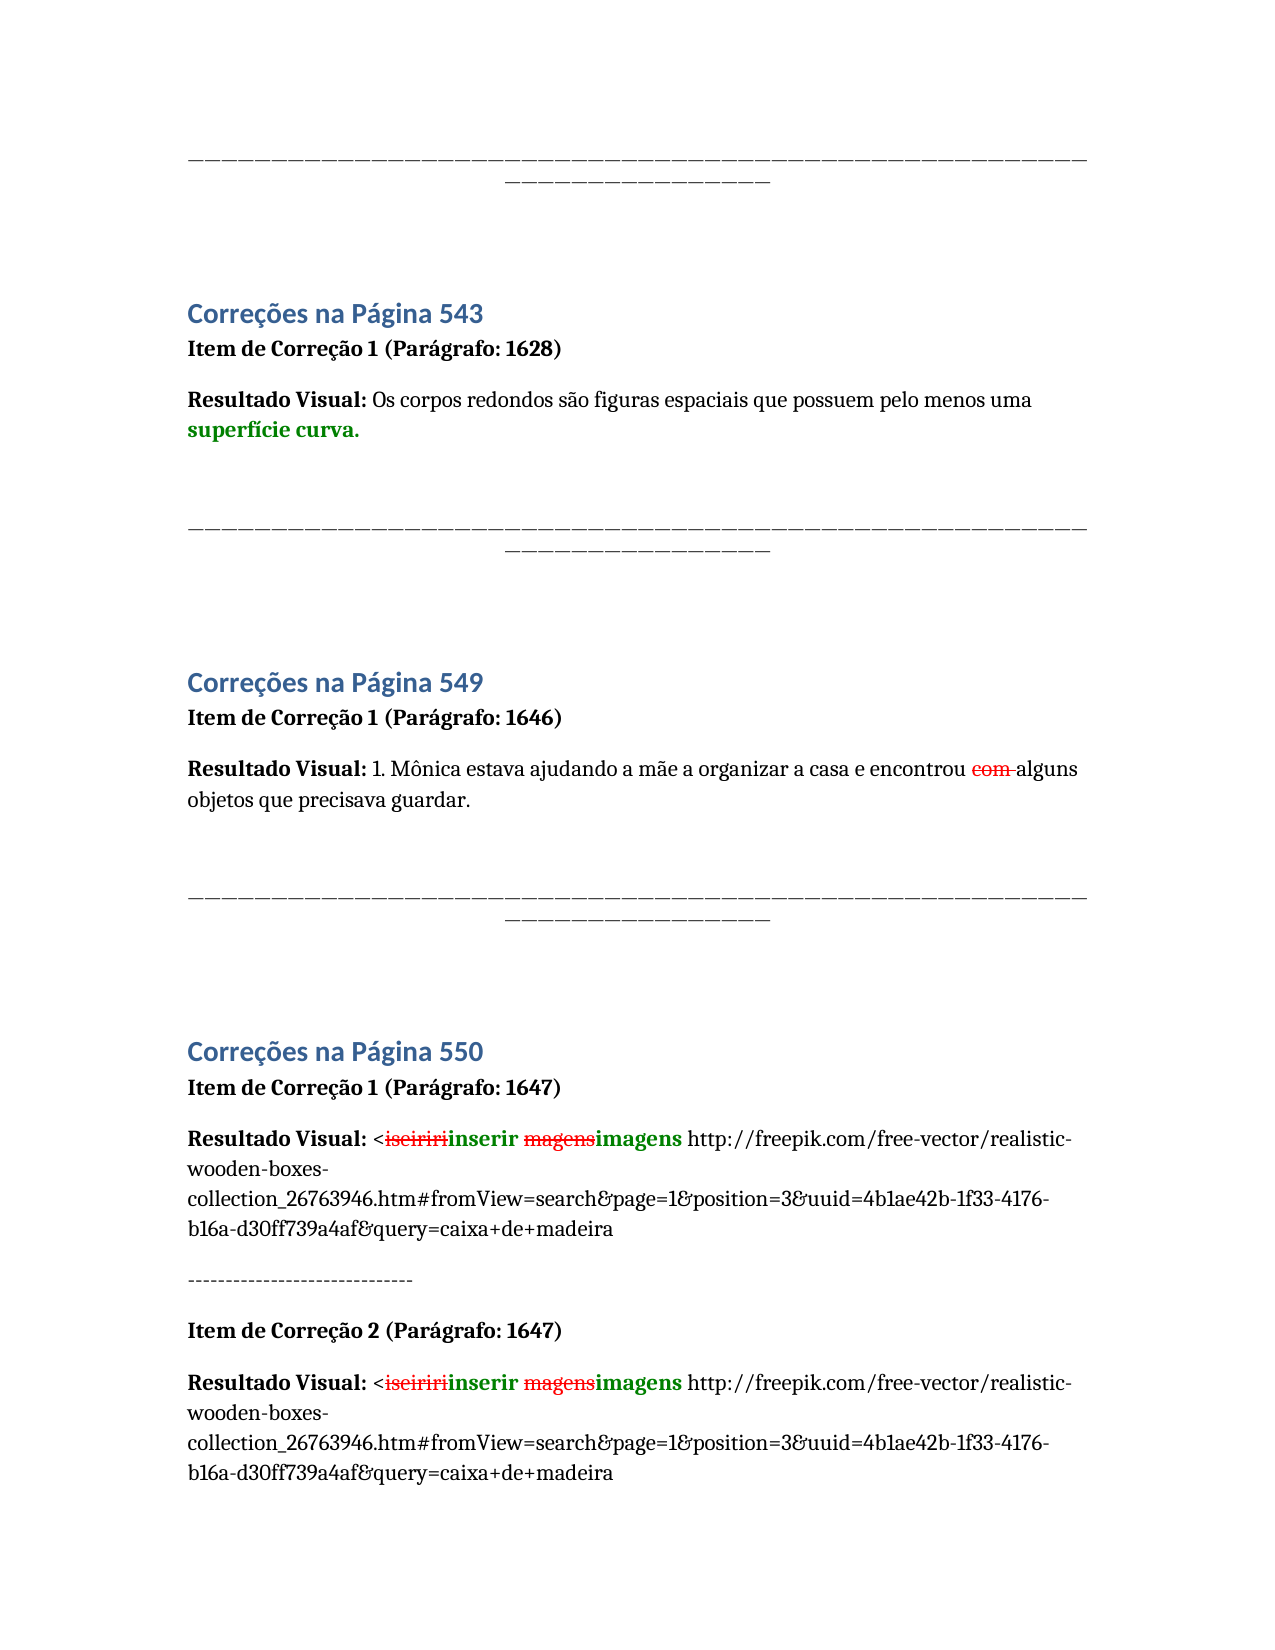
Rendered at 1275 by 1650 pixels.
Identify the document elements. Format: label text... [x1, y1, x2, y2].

text Resultado Visual: 1. Mônica estava ajudando a mãe a organizar a casa e encontrou com alguns objetos que precisava guardar. [187, 756, 1087, 813]
text Item de Correção 2 (Parágrafo: 1647) [187, 1318, 1087, 1344]
text Item de Correção 1 (Parágrafo: 1628) [187, 336, 1087, 362]
text Resultado Visual: Os corpos redondos são figuras espaciais que possuem pelo menos uma superfície curva. [187, 387, 1087, 443]
subtitle Correções na Página 549 [187, 664, 1087, 700]
text Item de Correção 1 (Parágrafo: 1646) [187, 705, 1087, 732]
text —————————————————————————————————————————————————————————————————————— [187, 519, 1087, 560]
text Item de Correção 1 (Parágrafo: 1647) [187, 1074, 1087, 1101]
text ------------------------------ [187, 1267, 1087, 1293]
text —————————————————————————————————————————————————————————————————————— [187, 888, 1087, 930]
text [187, 1369, 1087, 1486]
subtitle Correções na Página 550 [187, 1033, 1087, 1069]
subtitle Correções na Página 543 [187, 295, 1087, 331]
text —————————————————————————————————————————————————————————————————————— [187, 150, 1087, 191]
